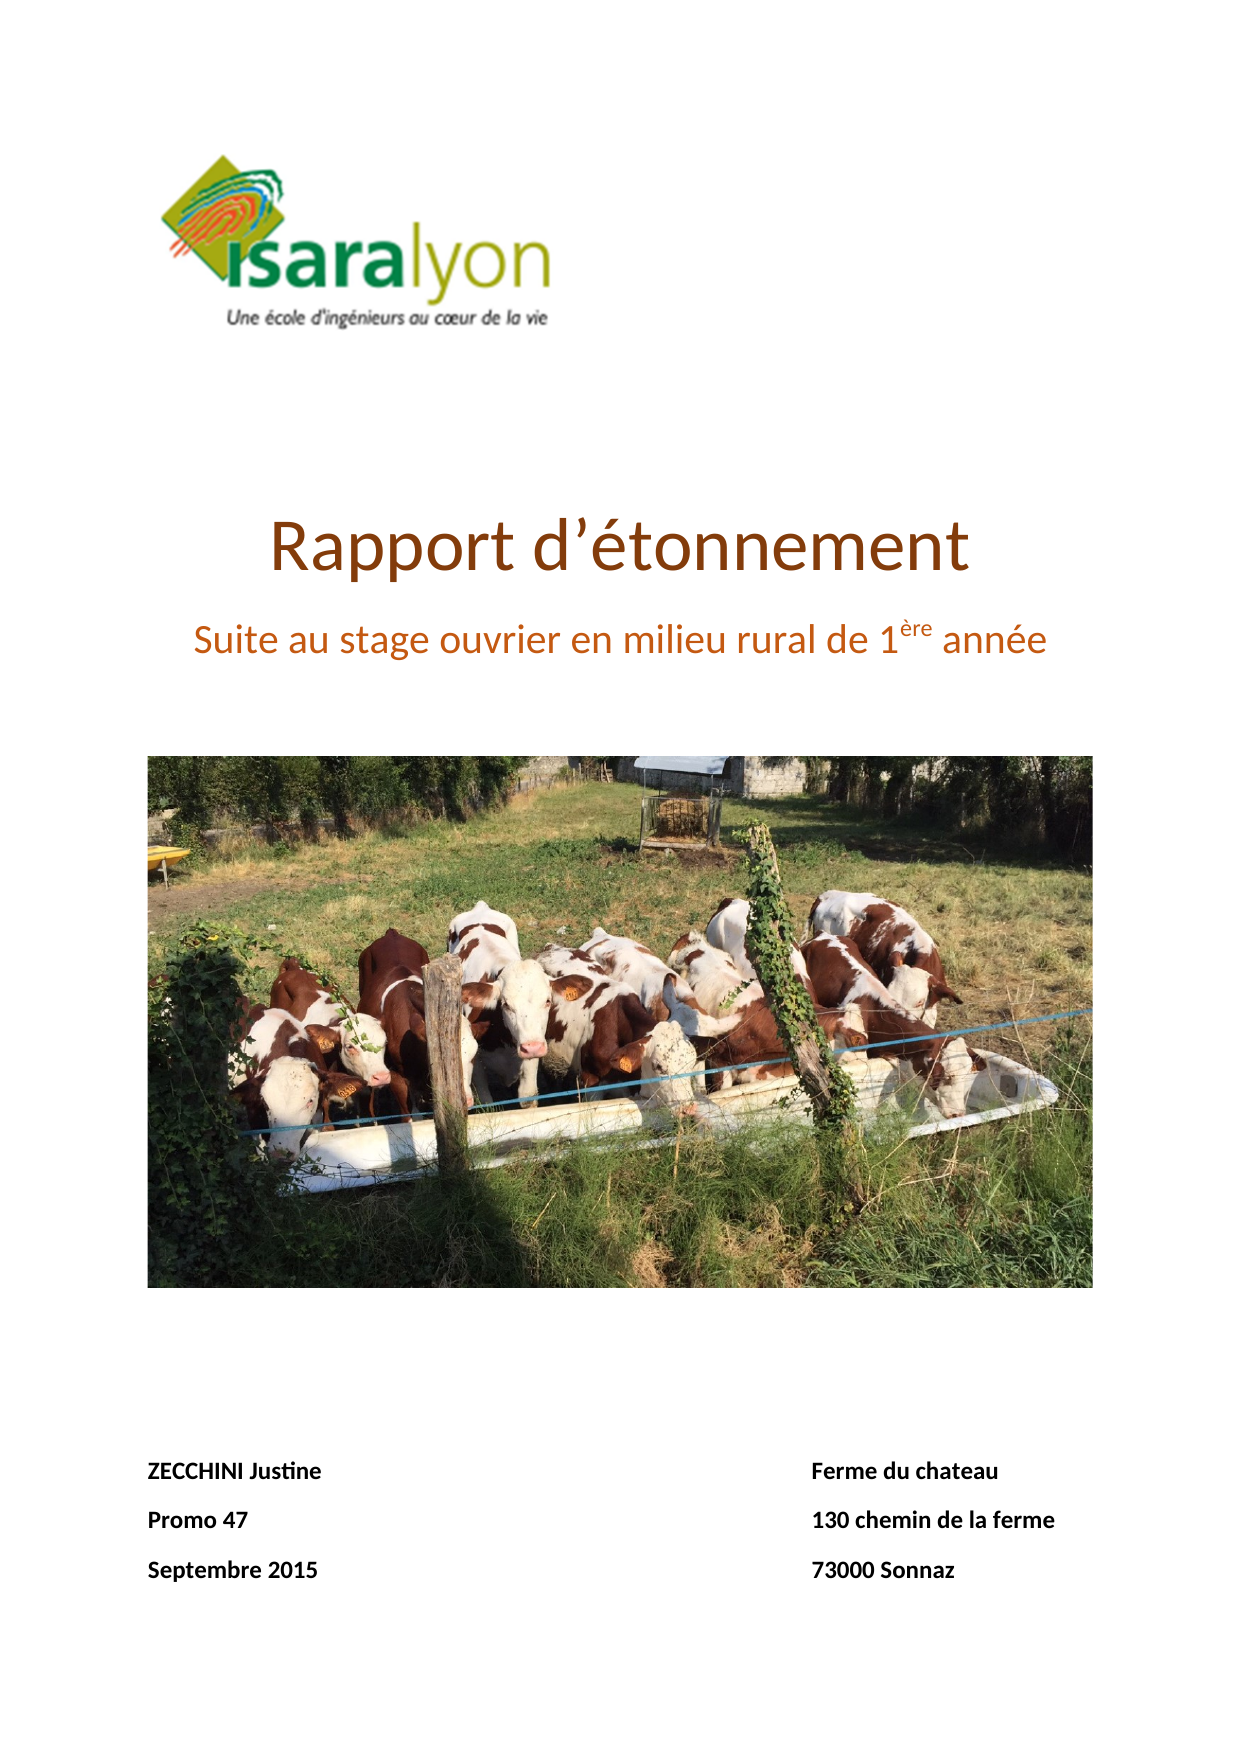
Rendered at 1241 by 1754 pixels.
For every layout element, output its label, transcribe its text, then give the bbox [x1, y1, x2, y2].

text Suite au stage ouvrier en milieu rural de 1ère année [148, 613, 1093, 664]
picture [147, 756, 1093, 1288]
picture [147, 147, 568, 335]
text Promo 47 130 chemin de la ferme [148, 1504, 1093, 1535]
text Septembre 2015 73000 Sonnaz [148, 1554, 1093, 1585]
text Rapport d’étonnement [148, 497, 1093, 589]
text ZECCHINI Justine Ferme du chateau [148, 1455, 1093, 1486]
